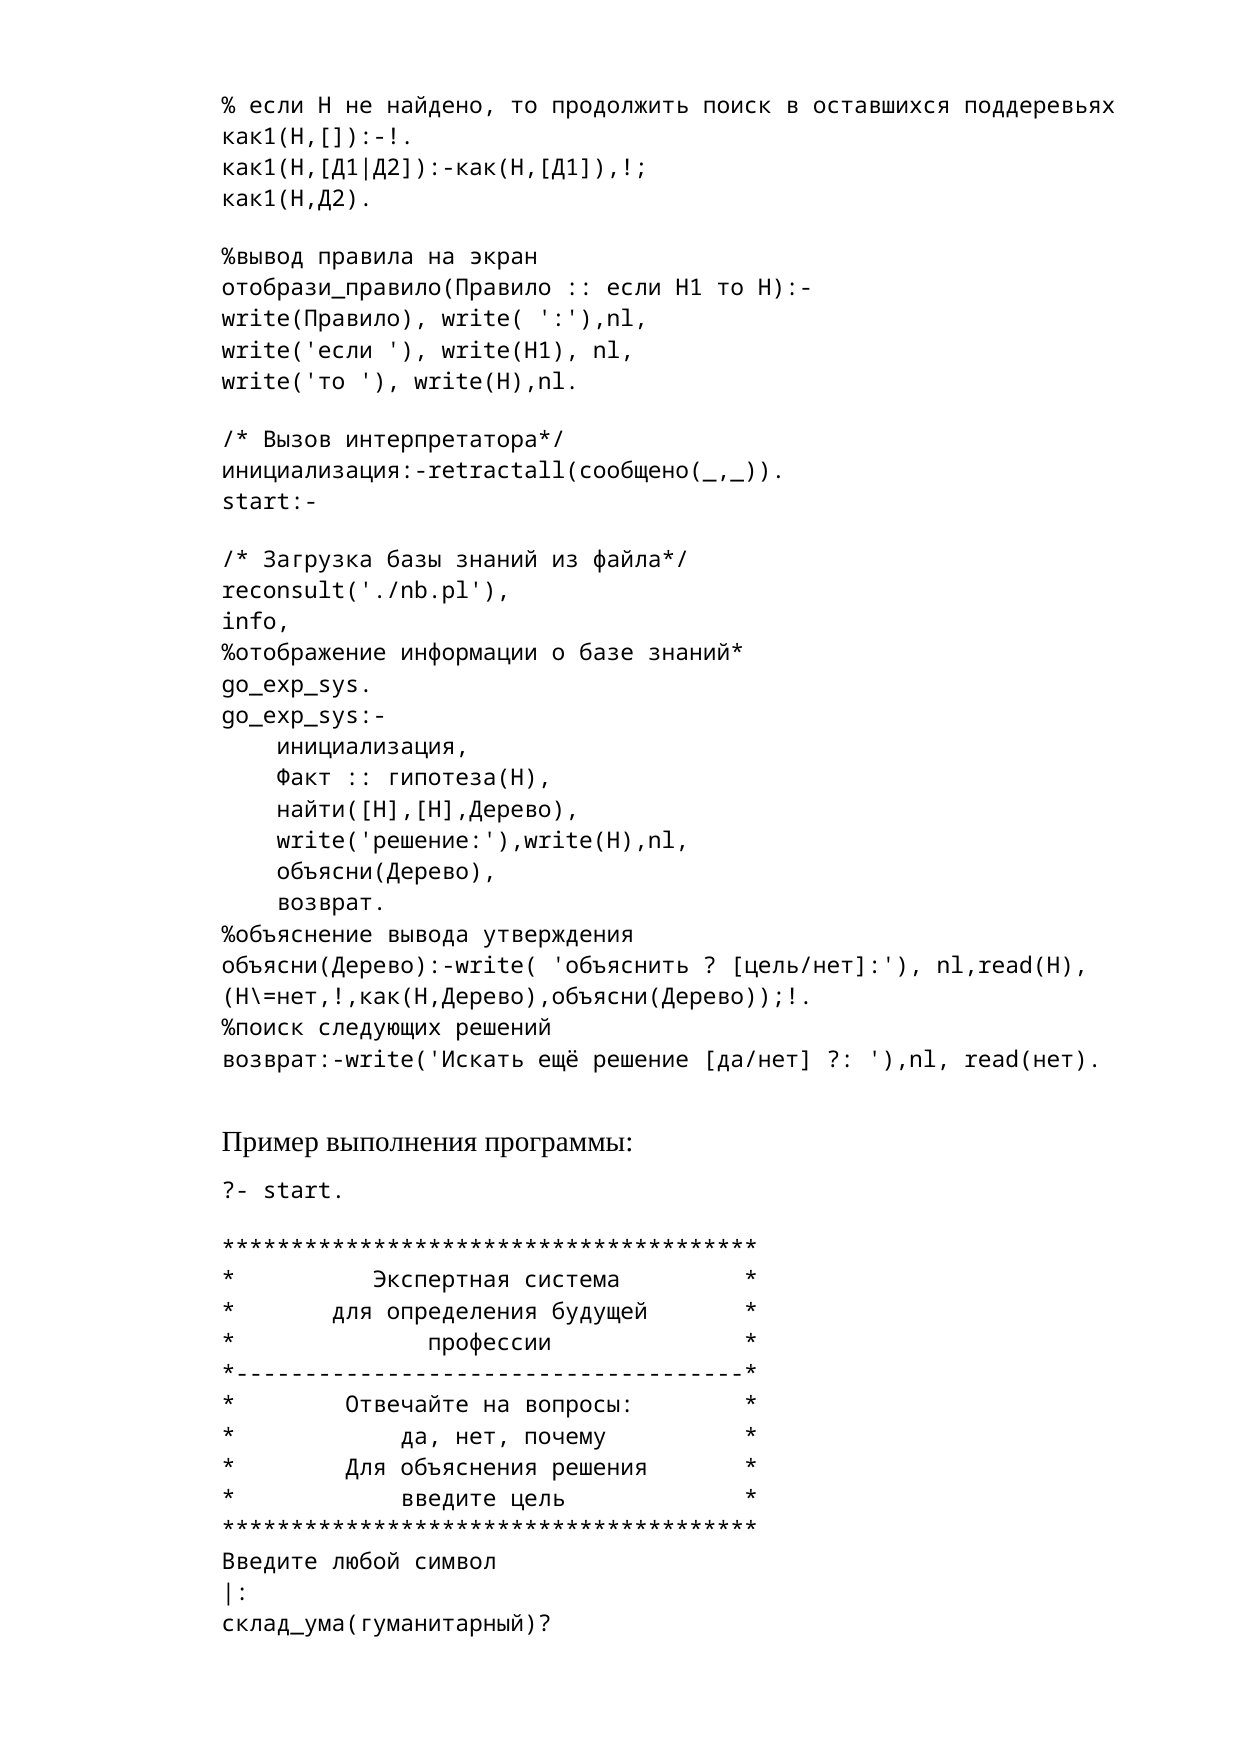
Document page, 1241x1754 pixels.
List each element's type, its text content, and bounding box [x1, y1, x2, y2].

text найти([H],[H],Дерево), [148, 793, 1181, 824]
text %поиск следующих решений [148, 1011, 1181, 1043]
text * Отвечайте на вопросы: * [148, 1388, 1181, 1419]
text *-------------------------------------* [148, 1357, 1181, 1388]
text возврат. [148, 886, 1181, 918]
text отобрази_правило(Правило :: если H1 то H):- [148, 271, 1181, 302]
text как1(H,[Д1|Д2]):-как(H,[Д1]),!; [148, 151, 1181, 182]
text как1(H,[]):-!. [148, 120, 1181, 151]
text возврат:-write('Искать ещё решение [да/нет] ?: '),nl, read(нет). [148, 1043, 1181, 1074]
text % если Н не найдено, то продолжить поиск в оставшихся поддеревьях [148, 88, 1181, 120]
text /* Вызов интерпретатора*/ [148, 422, 1181, 454]
text инициализация, [148, 730, 1181, 761]
text %вывод правила на экран [148, 240, 1181, 271]
text * для определения будущей * [148, 1294, 1181, 1326]
text инициализация:-retractall(сообщено(_,_)). [148, 454, 1181, 485]
text go_exp_sys. [148, 668, 1181, 699]
text reconsult('./nb.pl'), [148, 574, 1181, 605]
text объясни(Дерево), [148, 855, 1181, 886]
text склад_ума(гуманитарный)? [148, 1607, 1181, 1638]
text %объяснение вывода утверждения [148, 918, 1181, 949]
text * да, нет, почему * [148, 1419, 1181, 1451]
text Пример выполнения программы: [148, 1124, 1181, 1158]
text write('решение:'),write(H),nl, [148, 824, 1181, 855]
text go_exp_sys:- [148, 699, 1181, 730]
text |: [148, 1576, 1181, 1607]
text Факт :: гипотеза(H), [148, 761, 1181, 793]
text write('то '), write(H),nl. [148, 365, 1181, 396]
text ?- start. [148, 1174, 1181, 1206]
text как1(H,Д2). [148, 182, 1181, 213]
text *************************************** [148, 1513, 1181, 1544]
text %отображение информации о базе знаний* [148, 636, 1181, 668]
text * Экспертная система * [148, 1263, 1181, 1294]
text *************************************** [148, 1232, 1181, 1263]
text write('если '), write(H1), nl, [148, 334, 1181, 365]
text (H\=нет,!,как(H,Дерево),объясни(Дерево));!. [148, 980, 1181, 1011]
text /* Загрузка базы знаний из файла*/ [148, 543, 1181, 574]
text start:- [148, 485, 1181, 516]
text * Для объяснения решения * [148, 1451, 1181, 1482]
text объясни(Дерево):-write( 'объяснить ? [цель/нет]:'), nl,read(H), [148, 949, 1181, 980]
text Введите любой символ [148, 1544, 1181, 1576]
text * введите цель * [148, 1482, 1181, 1513]
text info, [148, 605, 1181, 636]
text * профессии * [148, 1326, 1181, 1357]
text write(Правило), write( ':'),nl, [148, 302, 1181, 334]
